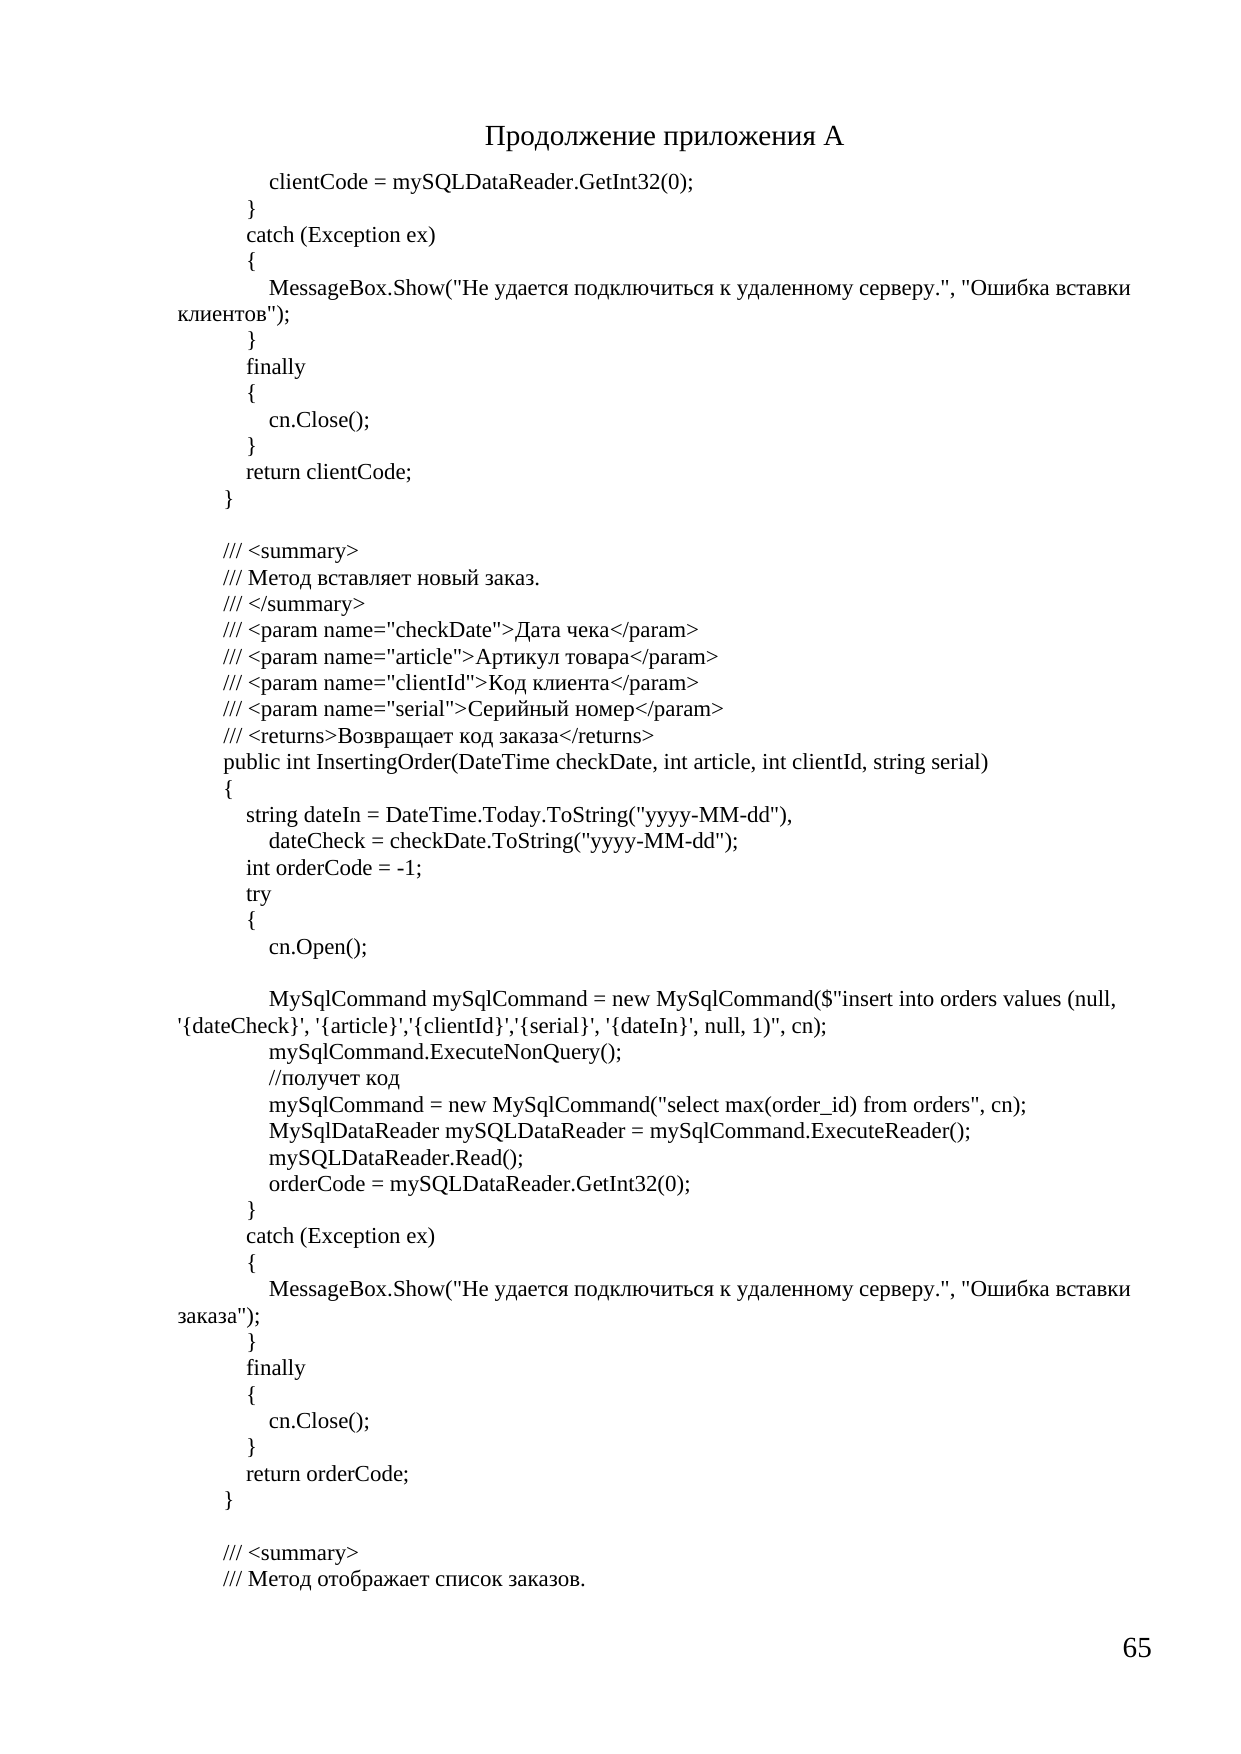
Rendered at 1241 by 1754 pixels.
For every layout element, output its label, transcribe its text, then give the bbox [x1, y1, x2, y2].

text dateCheck = checkDate.ToString("yyyy-MM-dd"); [177, 827, 1152, 854]
text MySqlCommand mySqlCommand = new MySqlCommand($"insert into orders values (null, '{dateCheck}', '{article}','{clientId}','{serial}', '{dateIn}', null, 1)", cn); [177, 985, 1152, 1038]
text catch (Exception ex) [177, 1223, 1152, 1249]
text } [177, 1328, 1152, 1354]
text finally [177, 1354, 1152, 1381]
text /// Метод вставляет новый заказ. [177, 564, 1152, 590]
text cn.Open(); [177, 933, 1152, 959]
text mySQLDataReader.Read(); [177, 1143, 1152, 1170]
text try [177, 880, 1152, 906]
text mySqlCommand.ExecuteNonQuery(); [177, 1038, 1152, 1064]
text return orderCode; [177, 1460, 1152, 1486]
text { [177, 247, 1152, 274]
text cn.Close(); [177, 406, 1152, 432]
text { [177, 1381, 1152, 1407]
text /// <summary> [177, 537, 1152, 564]
text orderCode = mySQLDataReader.GetInt32(0); [177, 1170, 1152, 1196]
text } [177, 1486, 1152, 1512]
text Продолжение приложения А [177, 118, 1152, 152]
text clientCode = mySQLDataReader.GetInt32(0); [177, 168, 1152, 195]
text } [177, 327, 1152, 353]
text cn.Close(); [177, 1407, 1152, 1433]
text } [177, 1433, 1152, 1460]
text MySqlDataReader mySQLDataReader = mySqlCommand.ExecuteReader(); [177, 1117, 1152, 1143]
text } [177, 485, 1152, 511]
text } [177, 1196, 1152, 1223]
text /// <param name="serial">Серийный номер</param> [177, 696, 1152, 722]
text { [177, 1249, 1152, 1275]
text mySqlCommand = new MySqlCommand("select max(order_id) from orders", cn); [177, 1091, 1152, 1117]
text } [177, 432, 1152, 458]
text int orderCode = -1; [177, 854, 1152, 880]
text public int InsertingOrder(DateTime checkDate, int article, int clientId, string serial) [177, 748, 1152, 774]
text { [177, 379, 1152, 406]
text return clientCode; [177, 458, 1152, 485]
text /// </summary> [177, 590, 1152, 616]
text MessageBox.Show("Не удается подключиться к удаленному серверу.", "Ошибка вставки клиентов"); [177, 274, 1152, 327]
text /// <param name="checkDate">Дата чека</param> [177, 616, 1152, 643]
text MessageBox.Show("Не удается подключиться к удаленному серверу.", "Ошибка вставки заказа"); [177, 1275, 1152, 1328]
text /// <param name="clientId">Код клиента</param> [177, 669, 1152, 696]
text //получет код [177, 1064, 1152, 1091]
text catch (Exception ex) [177, 221, 1152, 247]
text /// Метод отображает список заказов. [177, 1565, 1152, 1592]
text finally [177, 353, 1152, 379]
text { [177, 906, 1152, 933]
text string dateIn = DateTime.Today.ToString("yyyy-MM-dd"), [177, 801, 1152, 827]
text { [177, 774, 1152, 801]
text } [177, 195, 1152, 221]
text /// <returns>Возвращает код заказа</returns> [177, 722, 1152, 748]
text /// <summary> [177, 1539, 1152, 1565]
text /// <param name="article">Артикул товара</param> [177, 643, 1152, 669]
